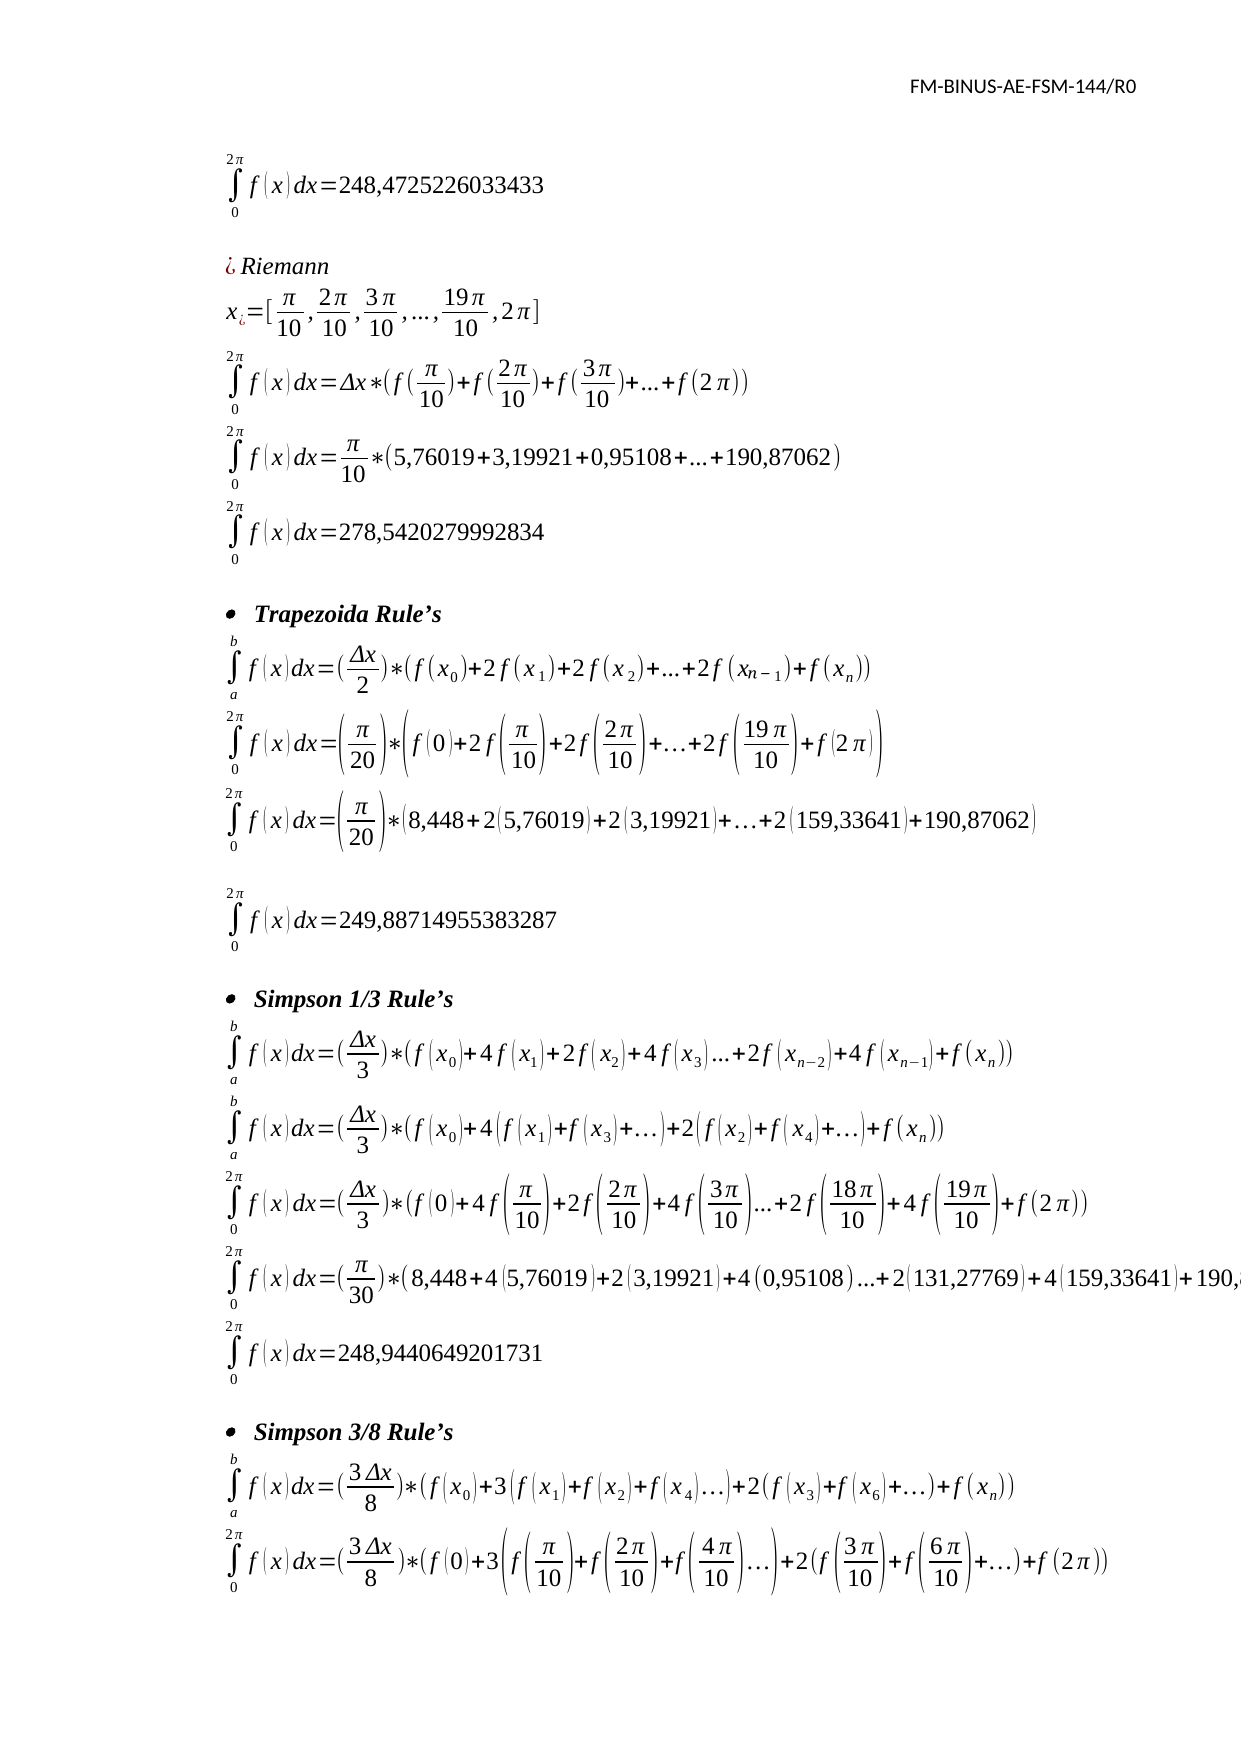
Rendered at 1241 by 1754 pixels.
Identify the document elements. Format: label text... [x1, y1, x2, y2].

list Simpson 1/3 Rule’s [224, 984, 1090, 1013]
list Trapezoida Rule’s [224, 599, 1090, 628]
list Simpson 3/8 Rule’s [224, 1417, 1090, 1446]
